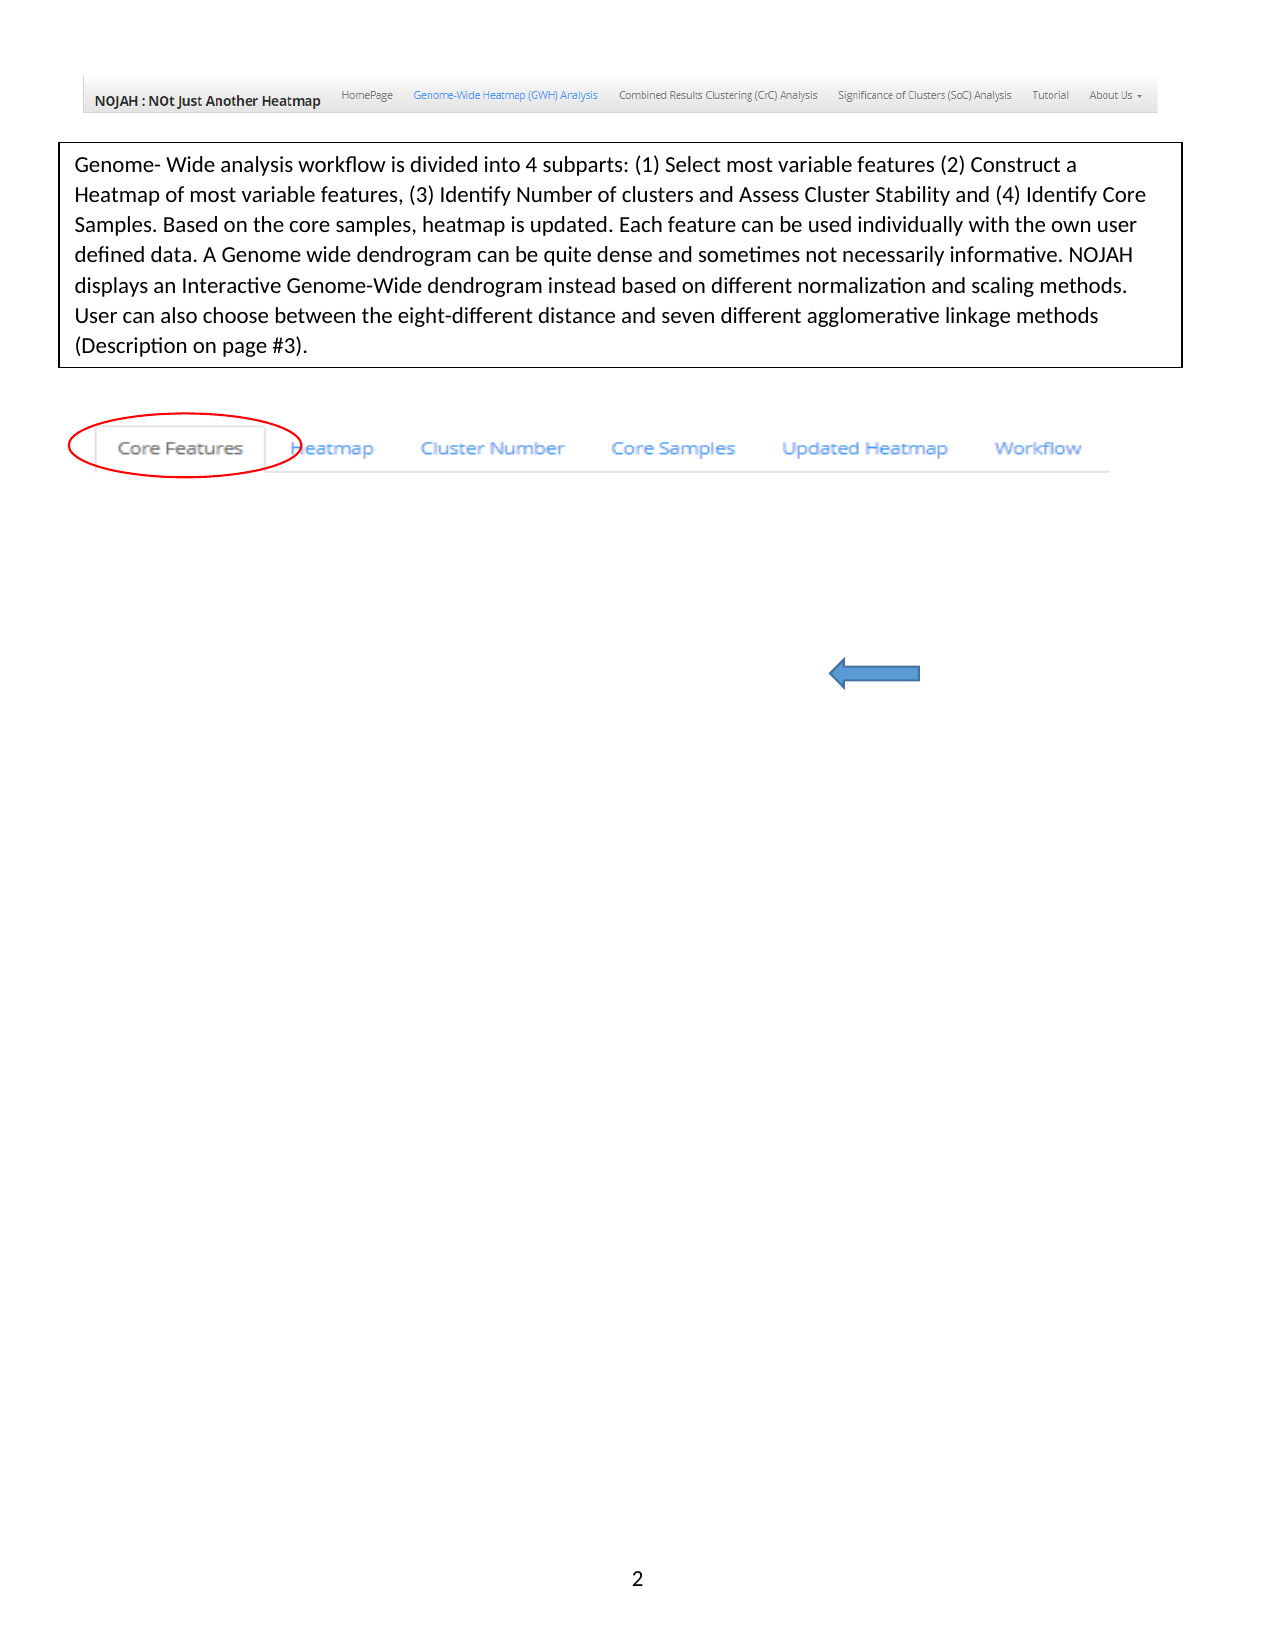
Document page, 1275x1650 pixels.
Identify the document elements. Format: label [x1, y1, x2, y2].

picture [75, 75, 1158, 121]
picture [75, 412, 162, 432]
picture [202, 412, 1110, 479]
picture [75, 415, 300, 476]
picture [75, 458, 168, 479]
